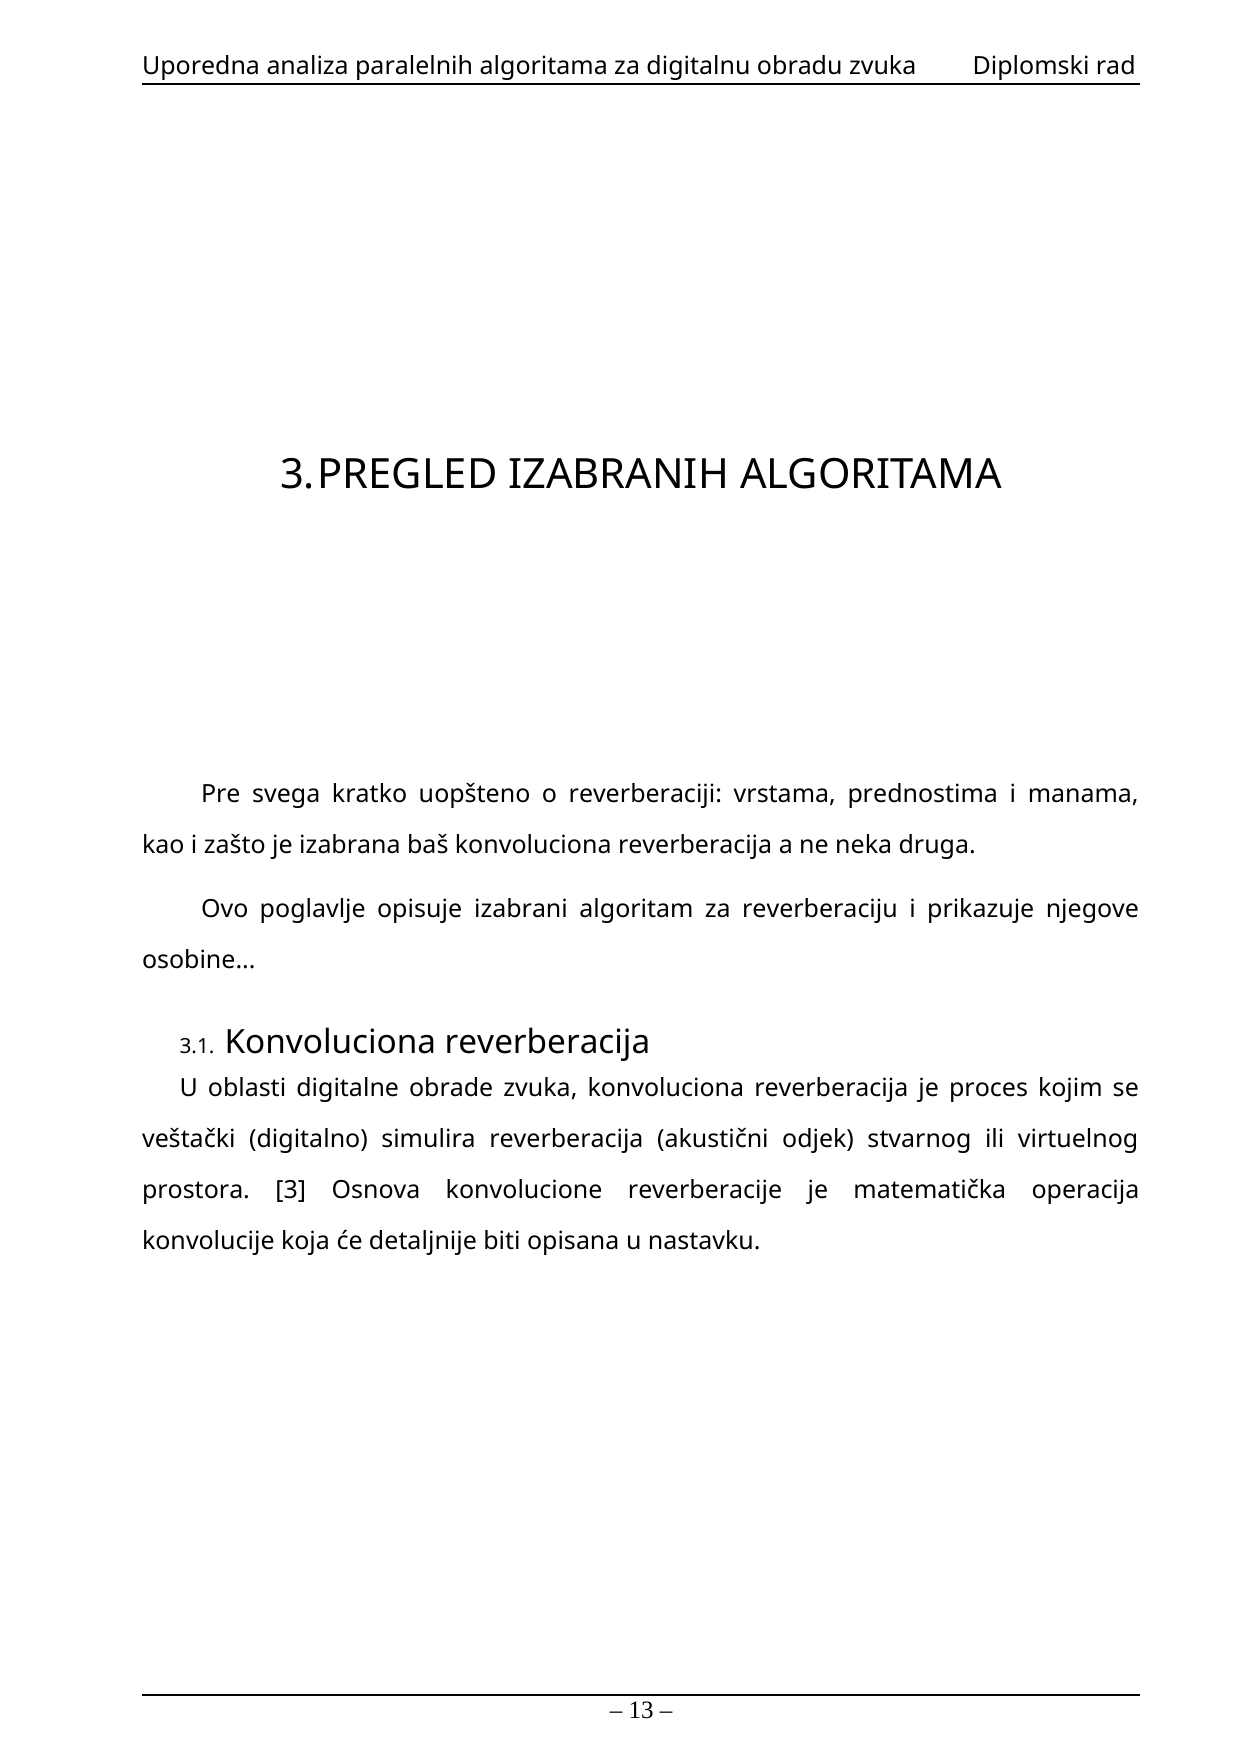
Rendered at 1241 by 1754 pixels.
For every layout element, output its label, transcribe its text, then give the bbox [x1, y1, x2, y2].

subtitle Konvoluciona reverberacija [179, 1017, 1140, 1063]
text Pre svega kratko uopšteno o reverberaciji: vrstama, prednostima i manama, kao i zašto je izabrana baš konvoluciona reverberacija a ne neka druga. [142, 776, 1140, 861]
text Ovo poglavlje opisuje izabrani algoritam za reverberaciju i prikazuje njegove osobine... [142, 890, 1140, 976]
text U oblasti digitalne obrade zvuka, konvoluciona reverberacija je proces kojim se veštački (digitalno) simulira reverberacija (akustični odjek) stvarnog ili virtuelnog prostora. [3] Osnova konvolucione reverberacije je matematička operacija konvolucije koja će detaljnije biti opisana u nastavku. [142, 1069, 1140, 1256]
subtitle Pregled izabranih algoritama [142, 444, 1140, 501]
